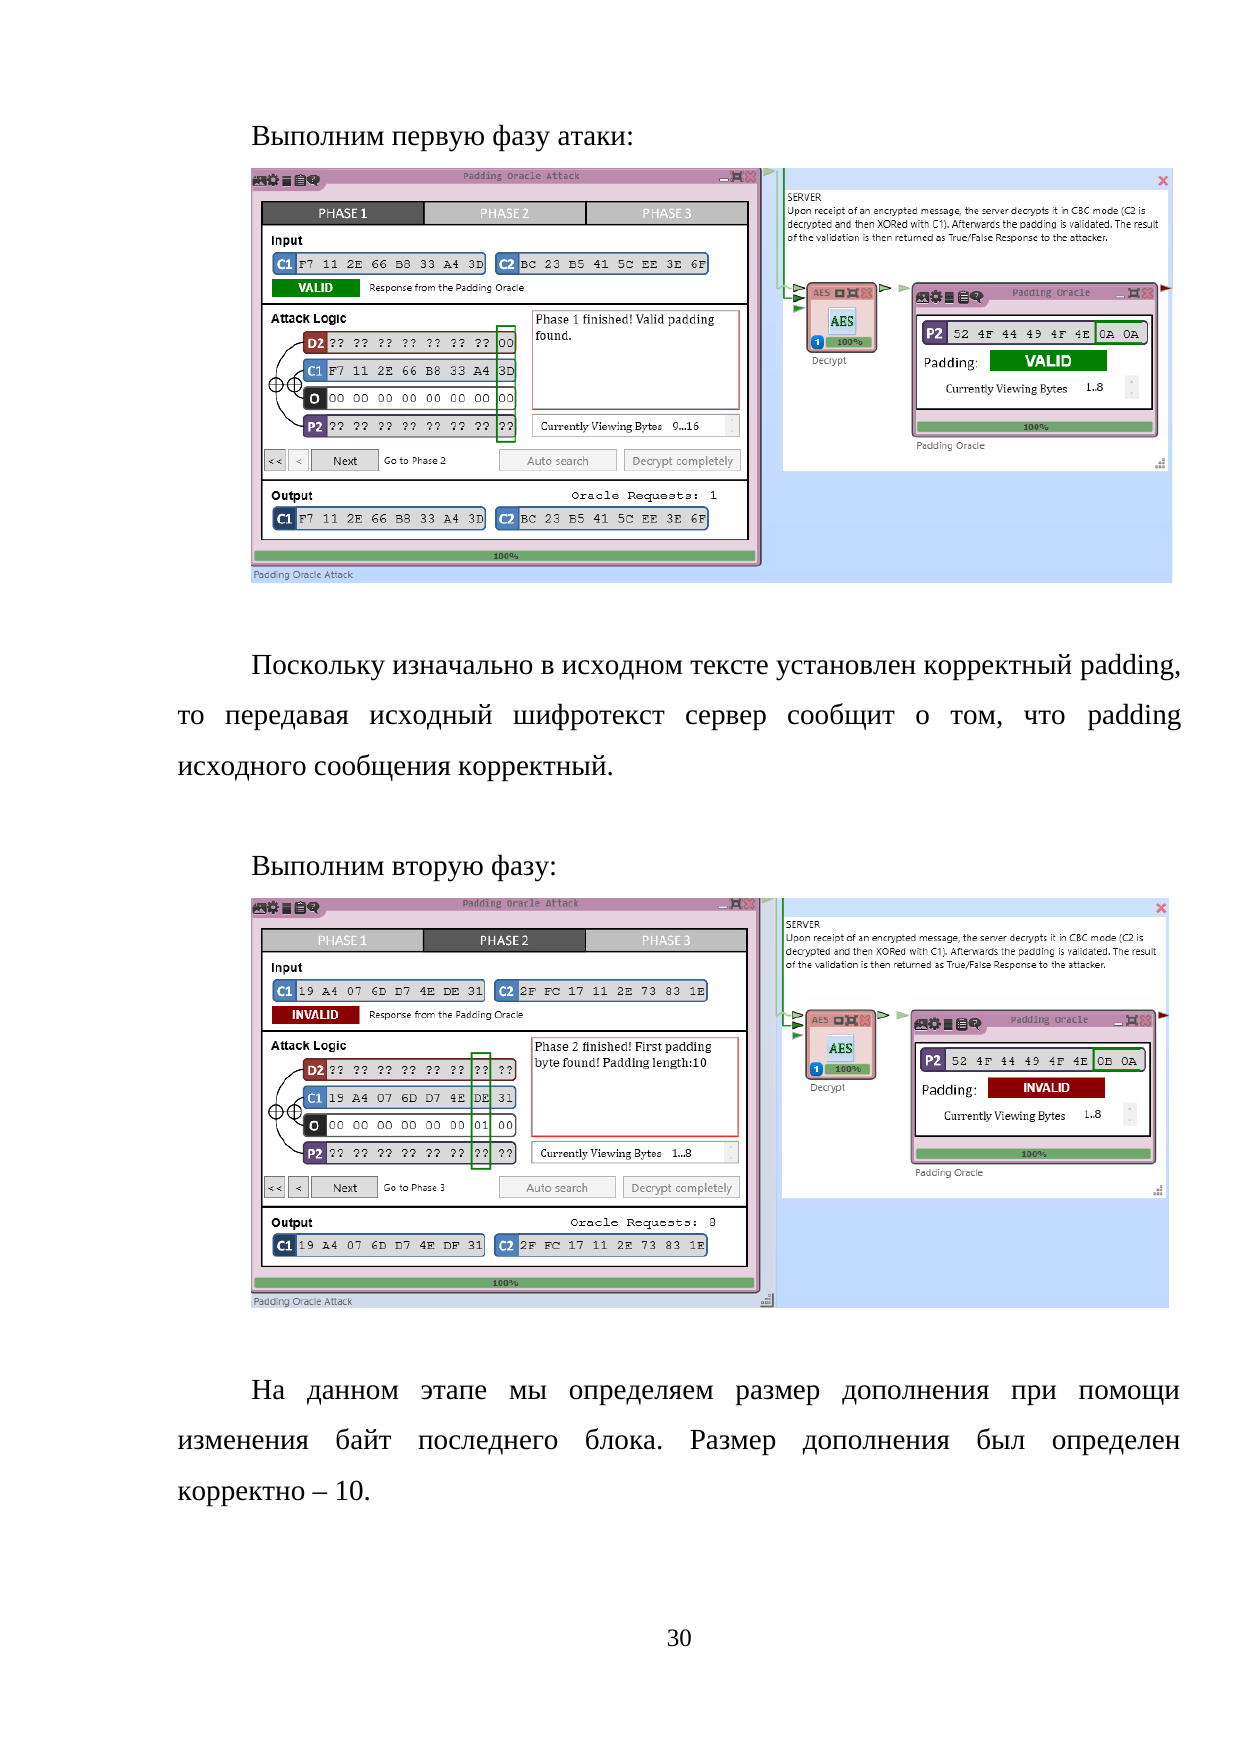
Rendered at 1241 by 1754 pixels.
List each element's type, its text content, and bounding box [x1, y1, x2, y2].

picture [251, 898, 1169, 1308]
text Выполним вторую фазу: [177, 848, 1181, 882]
text Поскольку изначально в исходном тексте установлен корректный padding, то передавая исходный шифротекст сервер сообщит о том, что padding исходного сообщения корректный. [177, 647, 1181, 781]
text На данном этапе мы определяем размер дополнения при помощи изменения байт последнего блока. Размер дополнения был определен корректно – 10. [177, 1372, 1181, 1506]
text Выполним первую фазу атаки: [177, 118, 1181, 152]
picture [251, 168, 1173, 583]
